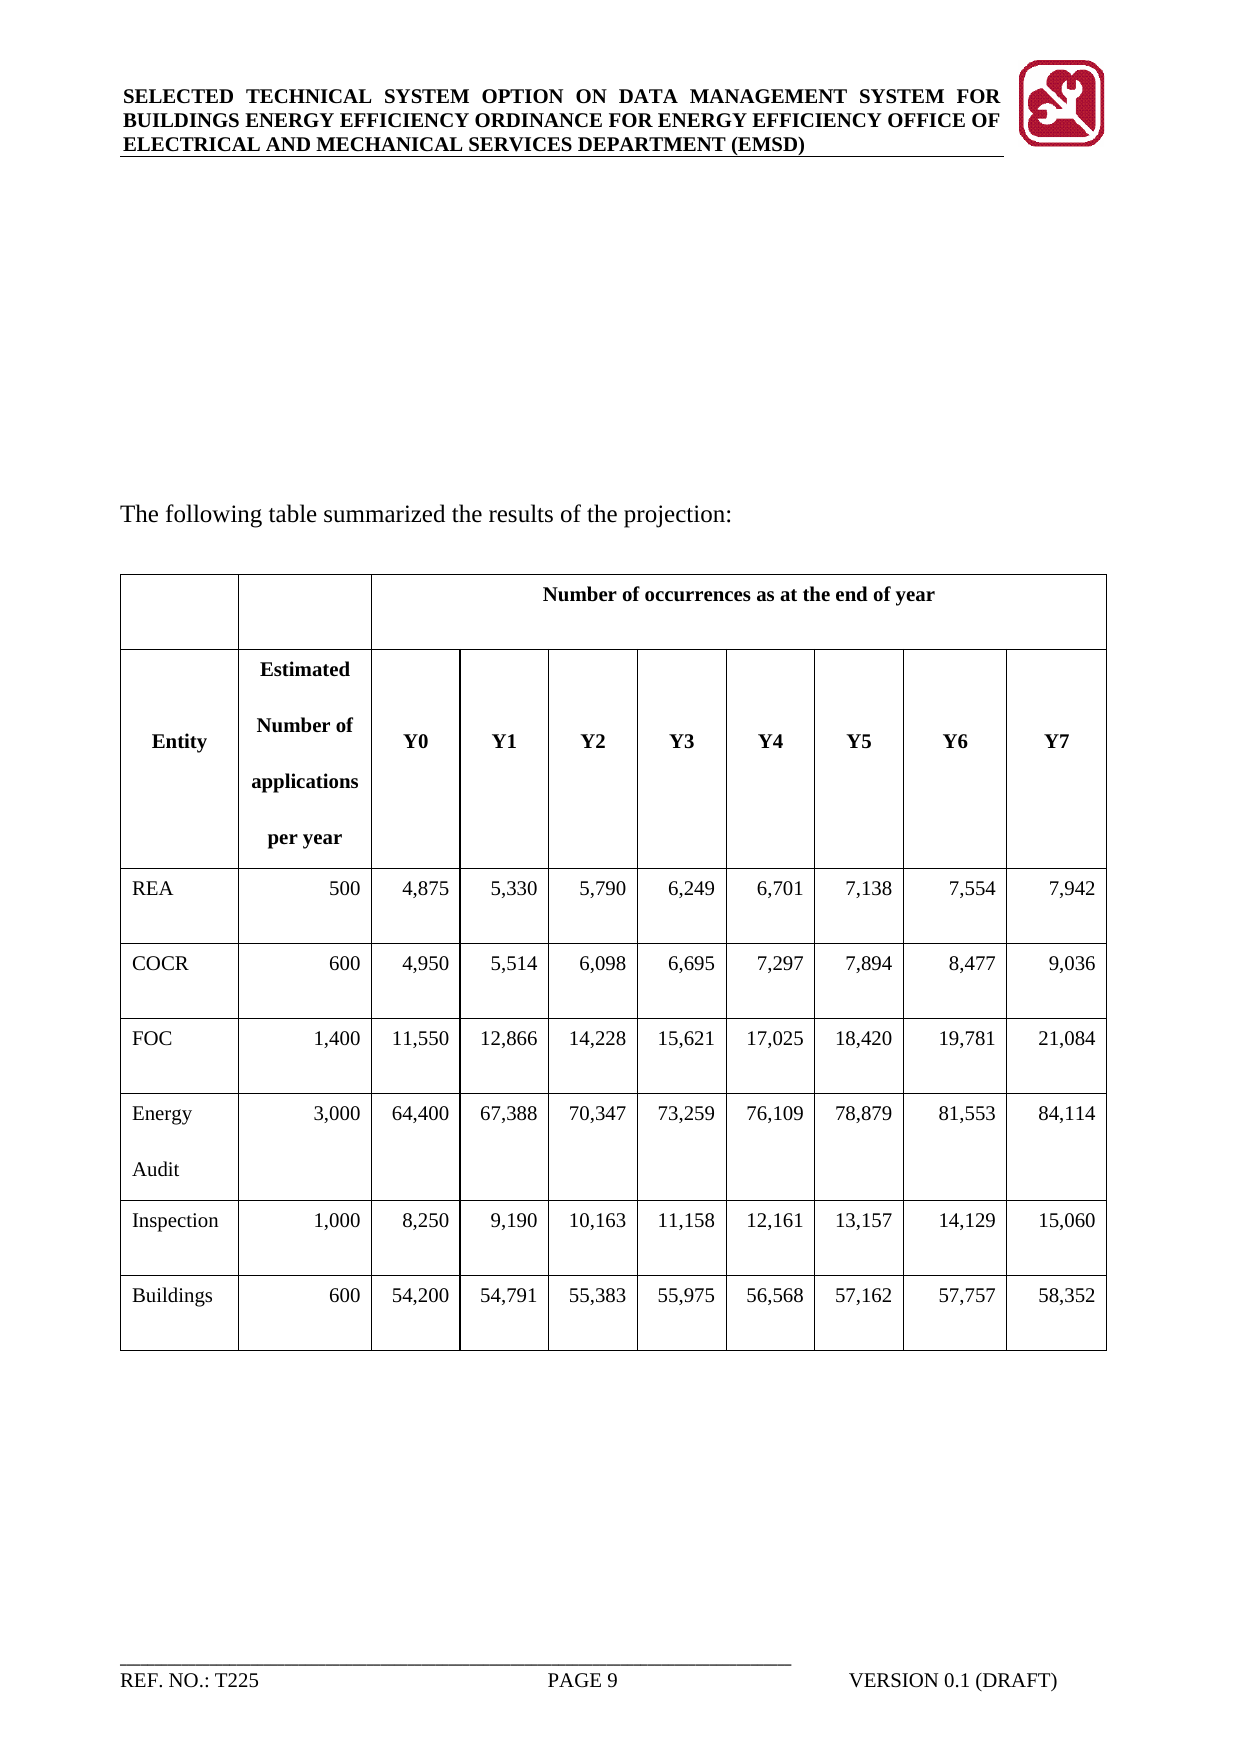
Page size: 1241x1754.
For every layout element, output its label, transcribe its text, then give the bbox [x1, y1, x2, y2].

table_cell Estimated Number of applications per year [239, 650, 371, 868]
table_cell Y3 [638, 650, 726, 868]
table_cell REA [121, 869, 238, 943]
table_cell 600 [239, 944, 371, 1018]
table_cell 9,190 [461, 1201, 548, 1275]
table_cell 7,138 [815, 869, 903, 943]
table_cell Y2 [549, 650, 637, 868]
table_cell 7,554 [904, 869, 1006, 943]
table_cell 15,060 [1007, 1201, 1106, 1275]
table_cell Y6 [904, 650, 1006, 868]
table_cell Entity [121, 650, 238, 868]
table_cell 10,163 [549, 1201, 637, 1275]
table_cell 18,420 [815, 1019, 903, 1093]
table_cell 54,200 [372, 1276, 459, 1350]
table_cell 5,790 [549, 869, 637, 943]
table_cell Y1 [461, 650, 548, 868]
table_cell 81,553 [904, 1094, 1006, 1200]
table_cell Y5 [815, 650, 903, 868]
table_cell Inspection [121, 1201, 238, 1275]
table_cell 56,568 [727, 1276, 814, 1350]
table_cell Energy Audit [121, 1094, 238, 1200]
table_cell 76,109 [727, 1094, 814, 1200]
table_cell 57,162 [815, 1276, 903, 1350]
table_cell 12,161 [727, 1201, 814, 1275]
table_cell 4,950 [372, 944, 459, 1018]
table_cell 13,157 [815, 1201, 903, 1275]
table_cell 55,975 [638, 1276, 726, 1350]
table_cell 70,347 [549, 1094, 637, 1200]
table_cell 5,514 [461, 944, 548, 1018]
table_cell Y0 [372, 650, 459, 868]
table_cell 58,352 [1007, 1276, 1106, 1350]
table_cell 73,259 [638, 1094, 726, 1200]
table_cell 14,228 [549, 1019, 637, 1093]
table_cell 5,330 [461, 869, 548, 943]
table_cell 11,550 [372, 1019, 459, 1093]
table_cell 12,866 [461, 1019, 548, 1093]
table_header Number of occurrences as at the end of year [372, 575, 1106, 649]
table_cell 600 [239, 1276, 371, 1350]
table_cell 6,249 [638, 869, 726, 943]
table_cell 19,781 [904, 1019, 1006, 1093]
table_cell 9,036 [1007, 944, 1106, 1018]
table_cell 4,875 [372, 869, 459, 943]
table_cell 14,129 [904, 1201, 1006, 1275]
table_cell 8,250 [372, 1201, 459, 1275]
text The following table summarized the results of the projection: [120, 495, 1106, 533]
table_cell FOC [121, 1019, 238, 1093]
table_cell 64,400 [372, 1094, 459, 1200]
table_cell 8,477 [904, 944, 1006, 1018]
table_cell 7,942 [1007, 869, 1106, 943]
table_cell 67,388 [461, 1094, 548, 1200]
table_cell Buildings [121, 1276, 238, 1350]
table_cell 54,791 [461, 1276, 548, 1350]
table_cell COCR [121, 944, 238, 1018]
table_cell Y4 [727, 650, 814, 868]
table_cell 1,400 [239, 1019, 371, 1093]
table_cell 15,621 [638, 1019, 726, 1093]
table_cell 1,000 [239, 1201, 371, 1275]
table_cell 7,894 [815, 944, 903, 1018]
table_cell 57,757 [904, 1276, 1006, 1350]
table_header [121, 575, 238, 649]
table_header [239, 575, 371, 649]
table_cell 7,297 [727, 944, 814, 1018]
table_cell 84,114 [1007, 1094, 1106, 1200]
table_cell 17,025 [727, 1019, 814, 1093]
table_cell 3,000 [239, 1094, 371, 1200]
table_cell 21,084 [1007, 1019, 1106, 1093]
table_cell 6,701 [727, 869, 814, 943]
table_cell 6,098 [549, 944, 637, 1018]
table_cell 6,695 [638, 944, 726, 1018]
table_cell 78,879 [815, 1094, 903, 1200]
table_cell 55,383 [549, 1276, 637, 1350]
table_cell 500 [239, 869, 371, 943]
table_cell Y7 [1007, 650, 1106, 868]
table_cell 11,158 [638, 1201, 726, 1275]
